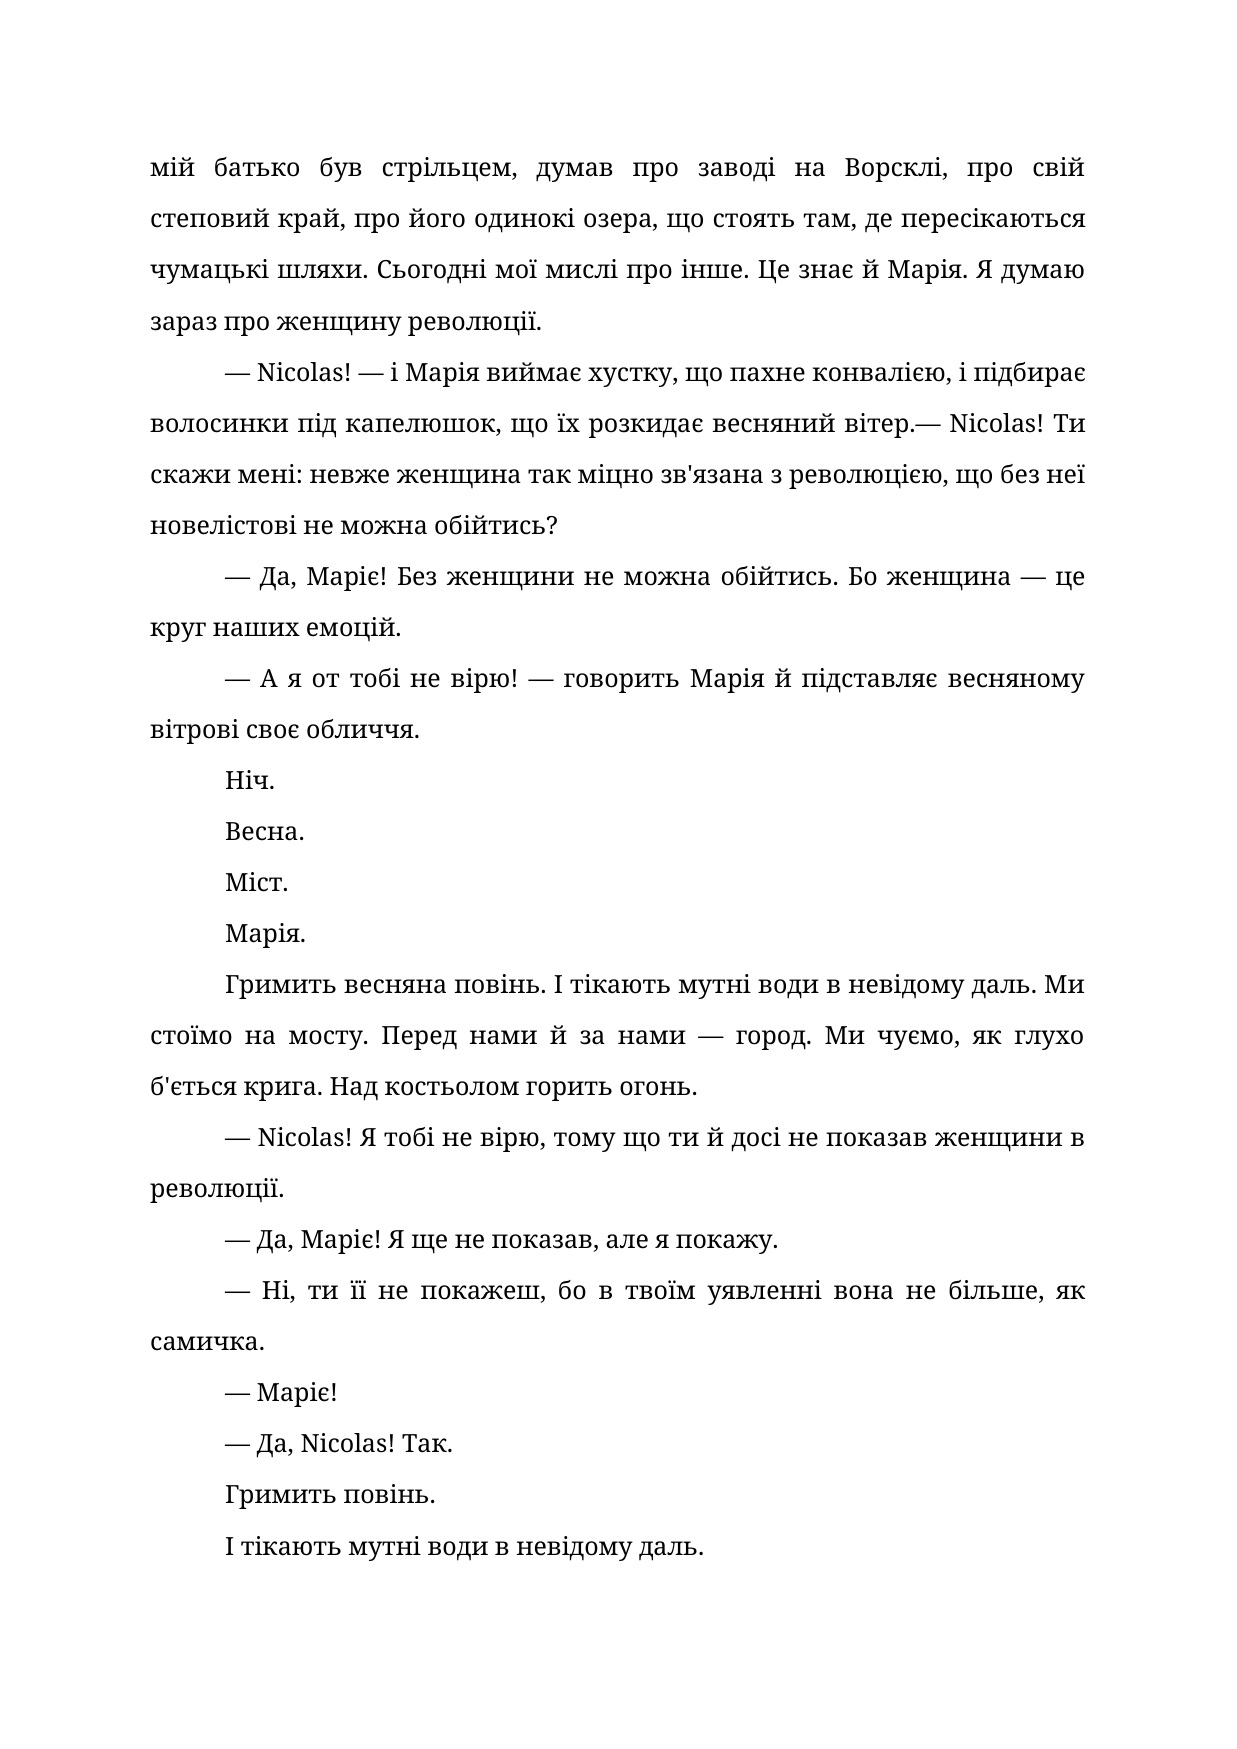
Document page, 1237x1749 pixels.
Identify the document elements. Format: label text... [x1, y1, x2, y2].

text Міст. [150, 864, 1086, 899]
text Марія. [150, 916, 1086, 950]
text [150, 150, 1086, 337]
text Гримить повінь. [150, 1477, 1086, 1511]
text — Да, Маріє! Я ще не показав, але я покажу. [150, 1222, 1086, 1256]
text — Nicolas! — і Марія виймає хустку, що пахне конвалією, і підбирає волосинки під капелюшок, що їх розкидає весняний вітер.— Nicolas! Ти скажи мені: невже женщина так міцно зв'язана з революцією, що без неї новелістові не можна обійтись? [150, 354, 1086, 541]
text — А я от тобі не вірю! — говорить Марія й підставляє весняному вітрові своє обличчя. [150, 660, 1086, 746]
text — Ні, ти її не покажеш, бо в твоїм уявленні вона не більше, як самичка. [150, 1273, 1086, 1358]
text Весна. [150, 813, 1086, 848]
text Гримить весняна повінь. І тікають мутні води в невідому даль. Ми стоїмо на мосту. Перед нами й за нами — город. Ми чуємо, як глухо б'ється крига. Над костьолом горить огонь. [150, 967, 1086, 1103]
text Ніч. [150, 762, 1086, 797]
text — Nicolas! Я тобі не вірю, тому що ти й досі не показав женщини в революції. [150, 1120, 1086, 1205]
text — Да, Nicolas! Так. [150, 1426, 1086, 1460]
text — Да, Маріє! Без женщини не можна обійтись. Бо женщина — це круг наших емоцій. [150, 558, 1086, 643]
text — Маріє! [150, 1375, 1086, 1409]
text І тікають мутні води в невідому даль. [150, 1528, 1086, 1562]
